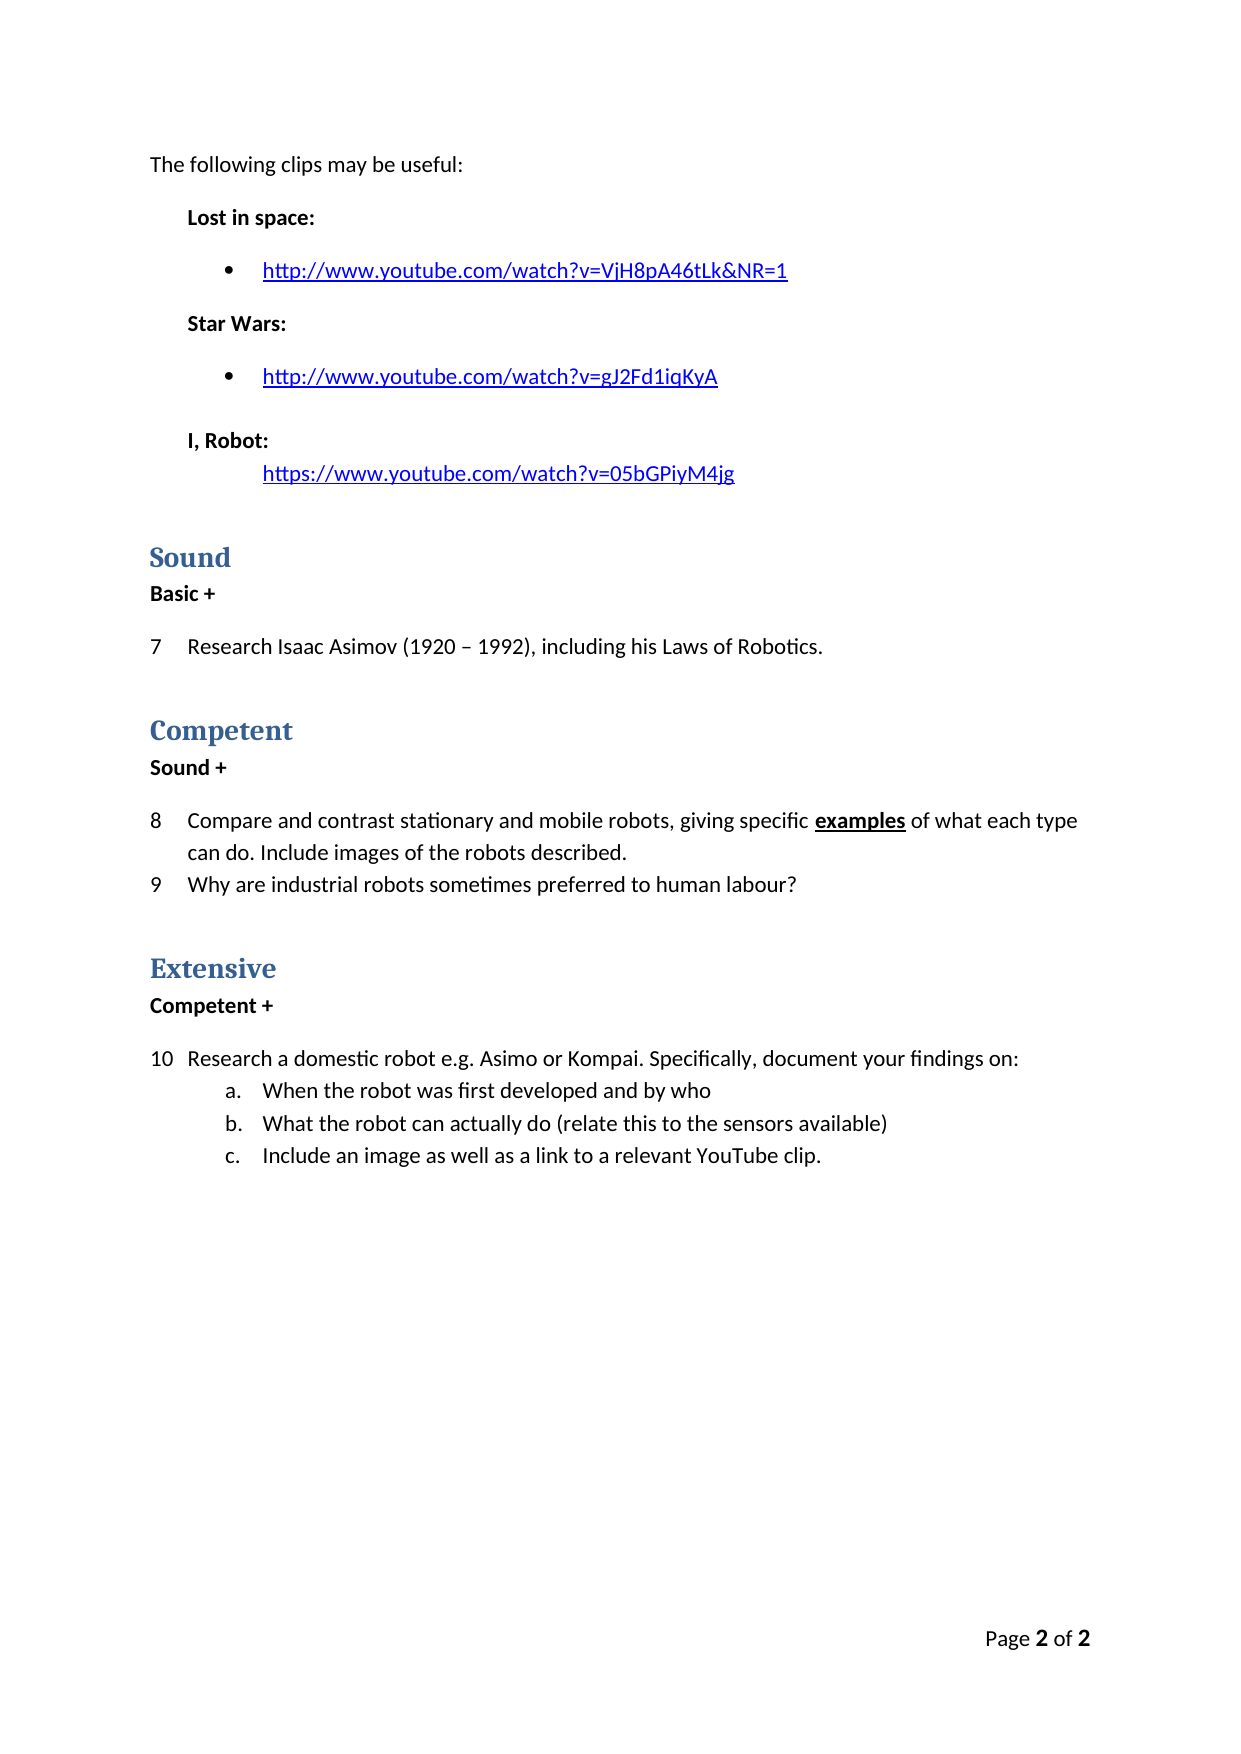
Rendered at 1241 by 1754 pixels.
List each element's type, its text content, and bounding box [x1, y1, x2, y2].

list https://www.youtube.com/watch?v=05bGPiyM4jg [262, 459, 1090, 487]
text Competent + [150, 991, 1090, 1019]
list Why are industrial robots sometimes preferred to human labour? [150, 871, 1090, 898]
subtitle Extensive [150, 953, 1090, 986]
list Research a domestic robot e.g. Asimo or Kompai. Specifically, document your findings on: [150, 1044, 1090, 1072]
list What the robot can actually do (relate this to the sensors available) [225, 1109, 1090, 1137]
list http://www.youtube.com/watch?v=VjH8pA46tLk&NR=1 [225, 256, 1090, 284]
list Compare and contrast stationary and mobile robots, giving specific examples of what each type can do. Include images of the robots described. [150, 806, 1090, 866]
list Include an image as well as a link to a relevant YouTube clip. [225, 1141, 1090, 1169]
list The following clips may be useful: [150, 150, 1090, 178]
text Sound + [150, 753, 1090, 781]
text Basic + [150, 579, 1090, 607]
list Research Isaac Asimov (1920 – 1992), including his Laws of Robotics. [150, 632, 1090, 660]
list When the robot was first developed and by who [225, 1076, 1090, 1104]
subtitle Competent [150, 714, 1090, 748]
subtitle Sound [150, 541, 1090, 574]
list I, Robot: [187, 426, 1090, 454]
text Star Wars: [187, 309, 1090, 337]
list http://www.youtube.com/watch?v=gJ2Fd1iqKyA [225, 362, 1090, 390]
text Lost in space: [187, 203, 1090, 231]
